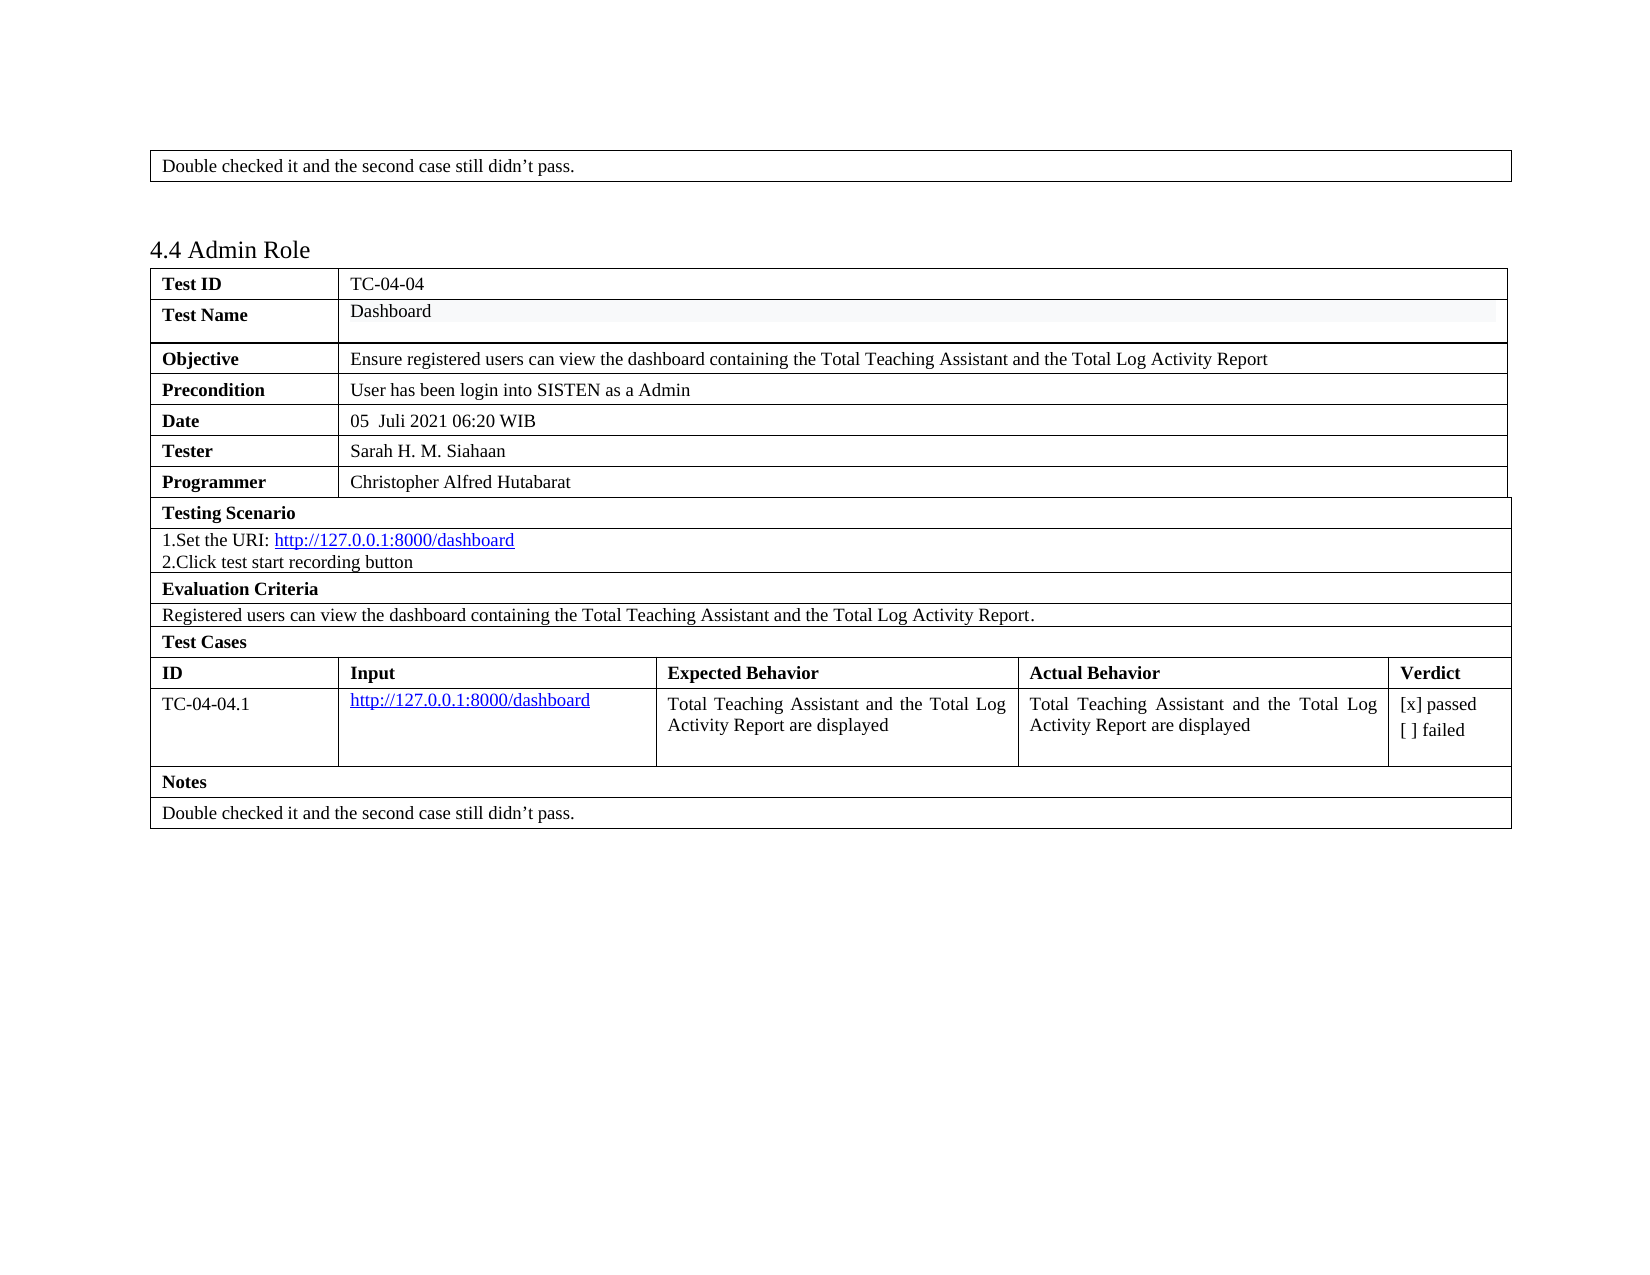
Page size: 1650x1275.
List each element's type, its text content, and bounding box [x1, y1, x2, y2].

table_cell Total Teaching Assistant and the Total Log Activity Report are displayed [1019, 689, 1388, 766]
table_cell Testing Scenario [151, 498, 1511, 528]
table_cell Registered users can view the dashboard containing the Total Teaching Assistant and the Total Log Activity Report. [151, 604, 1511, 626]
table_cell Expected Behavior [657, 658, 1018, 688]
table_cell ID [151, 658, 338, 688]
table_header TC-04-04 [339, 269, 1507, 299]
table_cell Actual Behavior [1019, 658, 1388, 688]
table_cell User has been login into SISTEN as a Admin [339, 374, 1507, 404]
table_cell Christopher Alfred Hutabarat [339, 467, 1507, 497]
table_cell Dashboard [339, 300, 1507, 342]
subtitle 4.4 Admin Role [150, 235, 1500, 264]
table_cell Double checked it and the second case still didn’t pass. [151, 151, 1511, 181]
table_cell Sarah H. M. Siahaan [339, 436, 1507, 466]
table_cell Notes [151, 767, 1511, 797]
table_cell Input [339, 658, 656, 688]
table_cell Test Cases [151, 627, 1511, 657]
table_cell Precondition [151, 374, 338, 404]
table_cell Test Name [151, 300, 338, 342]
table_cell Evaluation Criteria [151, 573, 1511, 603]
table_cell Tester [151, 436, 338, 466]
table_header Test ID [151, 269, 338, 299]
table_cell Total Teaching Assistant and the Total Log Activity Report are displayed [657, 689, 1018, 766]
table_cell http://127.0.0.1:8000/dashboard [339, 689, 656, 766]
table_cell Date [151, 405, 338, 435]
table_cell Verdict [1389, 658, 1511, 688]
table_cell Double checked it and the second case still didn’t pass. [151, 798, 1511, 828]
table_cell 05 Juli 2021 06:20 WIB [339, 405, 1507, 435]
table_cell Objective [151, 344, 338, 373]
table_cell [x] passed [ ] failed [1389, 689, 1511, 766]
table_cell Programmer [151, 467, 338, 497]
table_cell TC-04-04.1 [151, 689, 338, 766]
table_cell 1.Set the URI: http://127.0.0.1:8000/dashboard 2.Click test start recording button [151, 529, 1511, 572]
table_cell Ensure registered users can view the dashboard containing the Total Teaching Assistant and the Total Log Activity Report [339, 344, 1507, 373]
